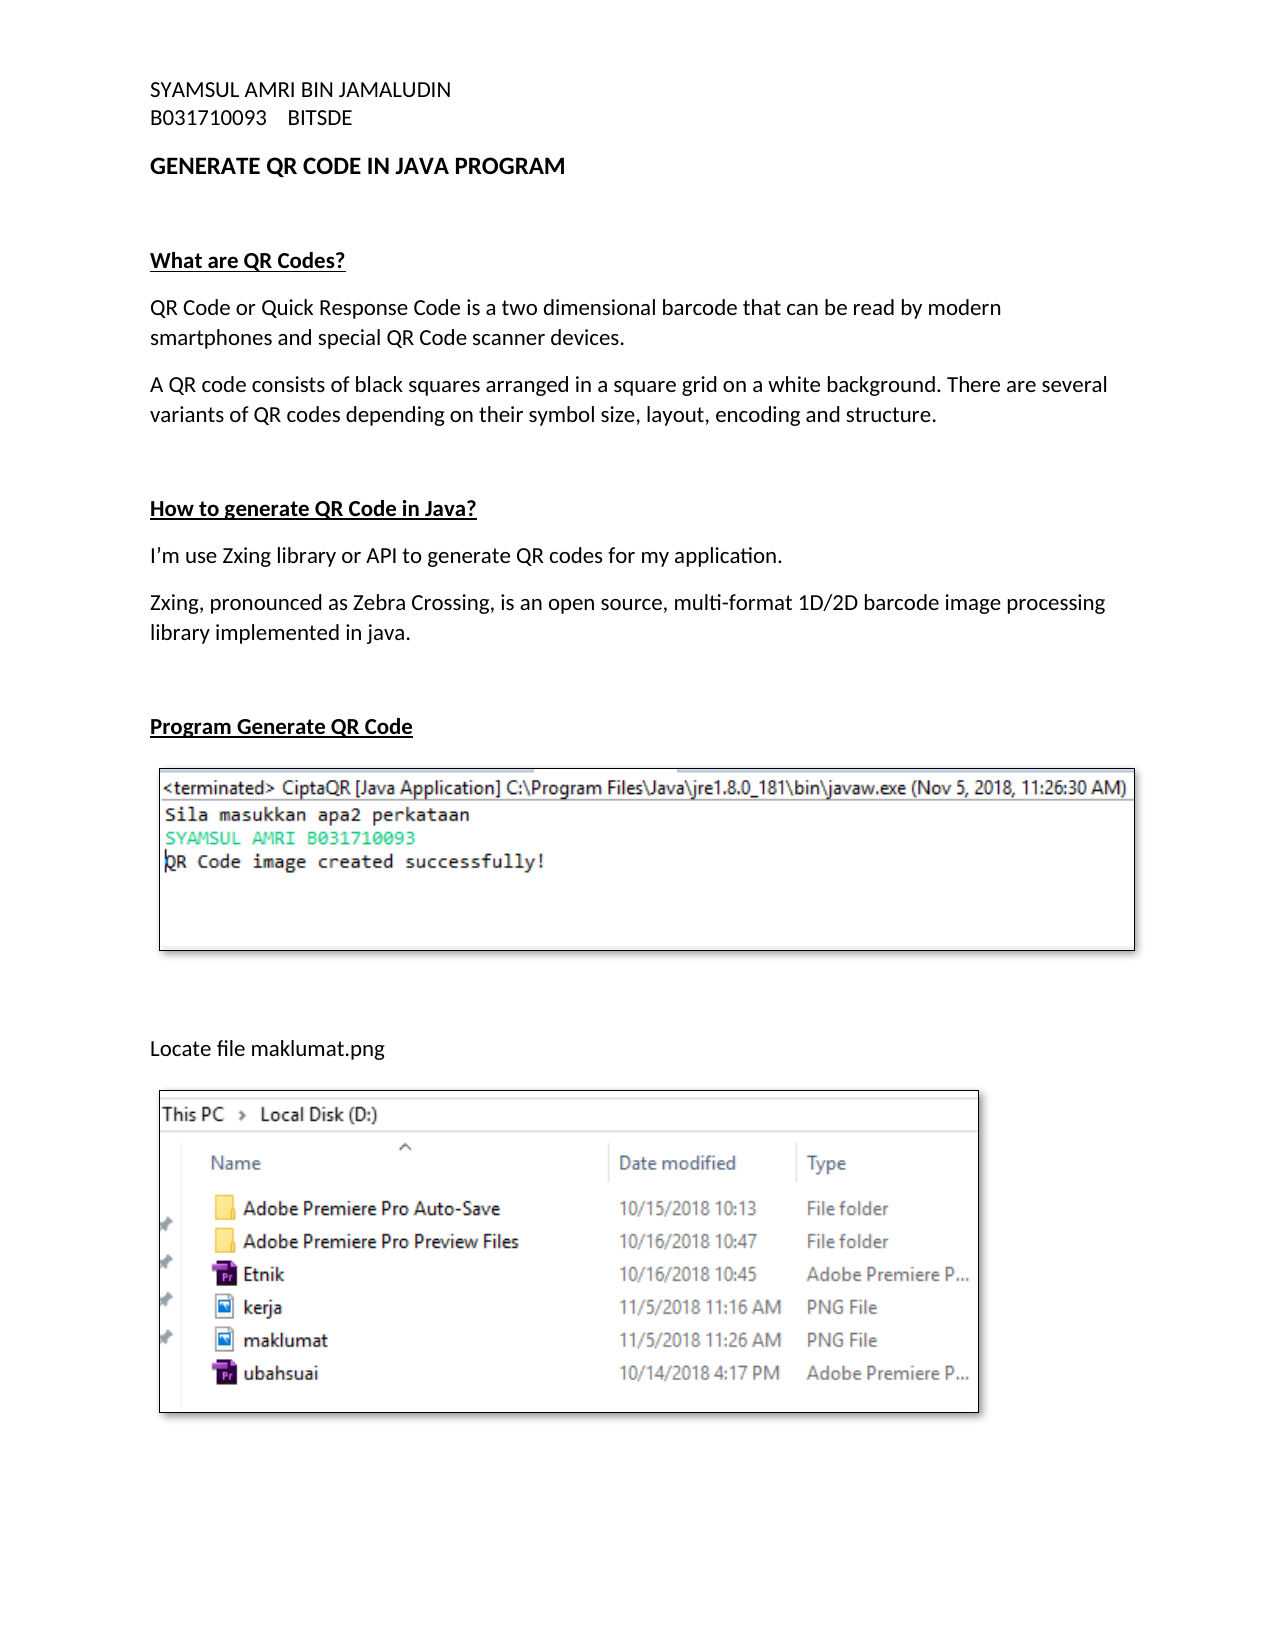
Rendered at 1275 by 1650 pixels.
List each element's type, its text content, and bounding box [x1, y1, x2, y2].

picture [160, 1091, 978, 1412]
text Locate file maklumat.png [150, 1034, 1125, 1062]
text What are QR Codes? [150, 246, 1125, 274]
text A QR code consists of black squares arranged in a square grid on a white background. There are several variants of QR codes depending on their symbol size, layout, encoding and structure. [150, 370, 1125, 429]
text GENERATE QR CODE IN JAVA PROGRAM [150, 150, 1125, 181]
text QR Code or Quick Response Code is a two dimensional barcode that can be read by modern smartphones and special QR Code scanner devices. [150, 293, 1125, 352]
text Zxing, pronounced as Zebra Crossing, is an open source, multi-format 1D/2D barcode image processing library implemented in java. [150, 588, 1125, 646]
picture [160, 769, 1134, 950]
text Program Generate QR Code [150, 712, 1125, 740]
text How to generate QR Code in Java? [150, 494, 1125, 522]
text I’m use Zxing library or API to generate QR codes for my application. [150, 541, 1125, 569]
